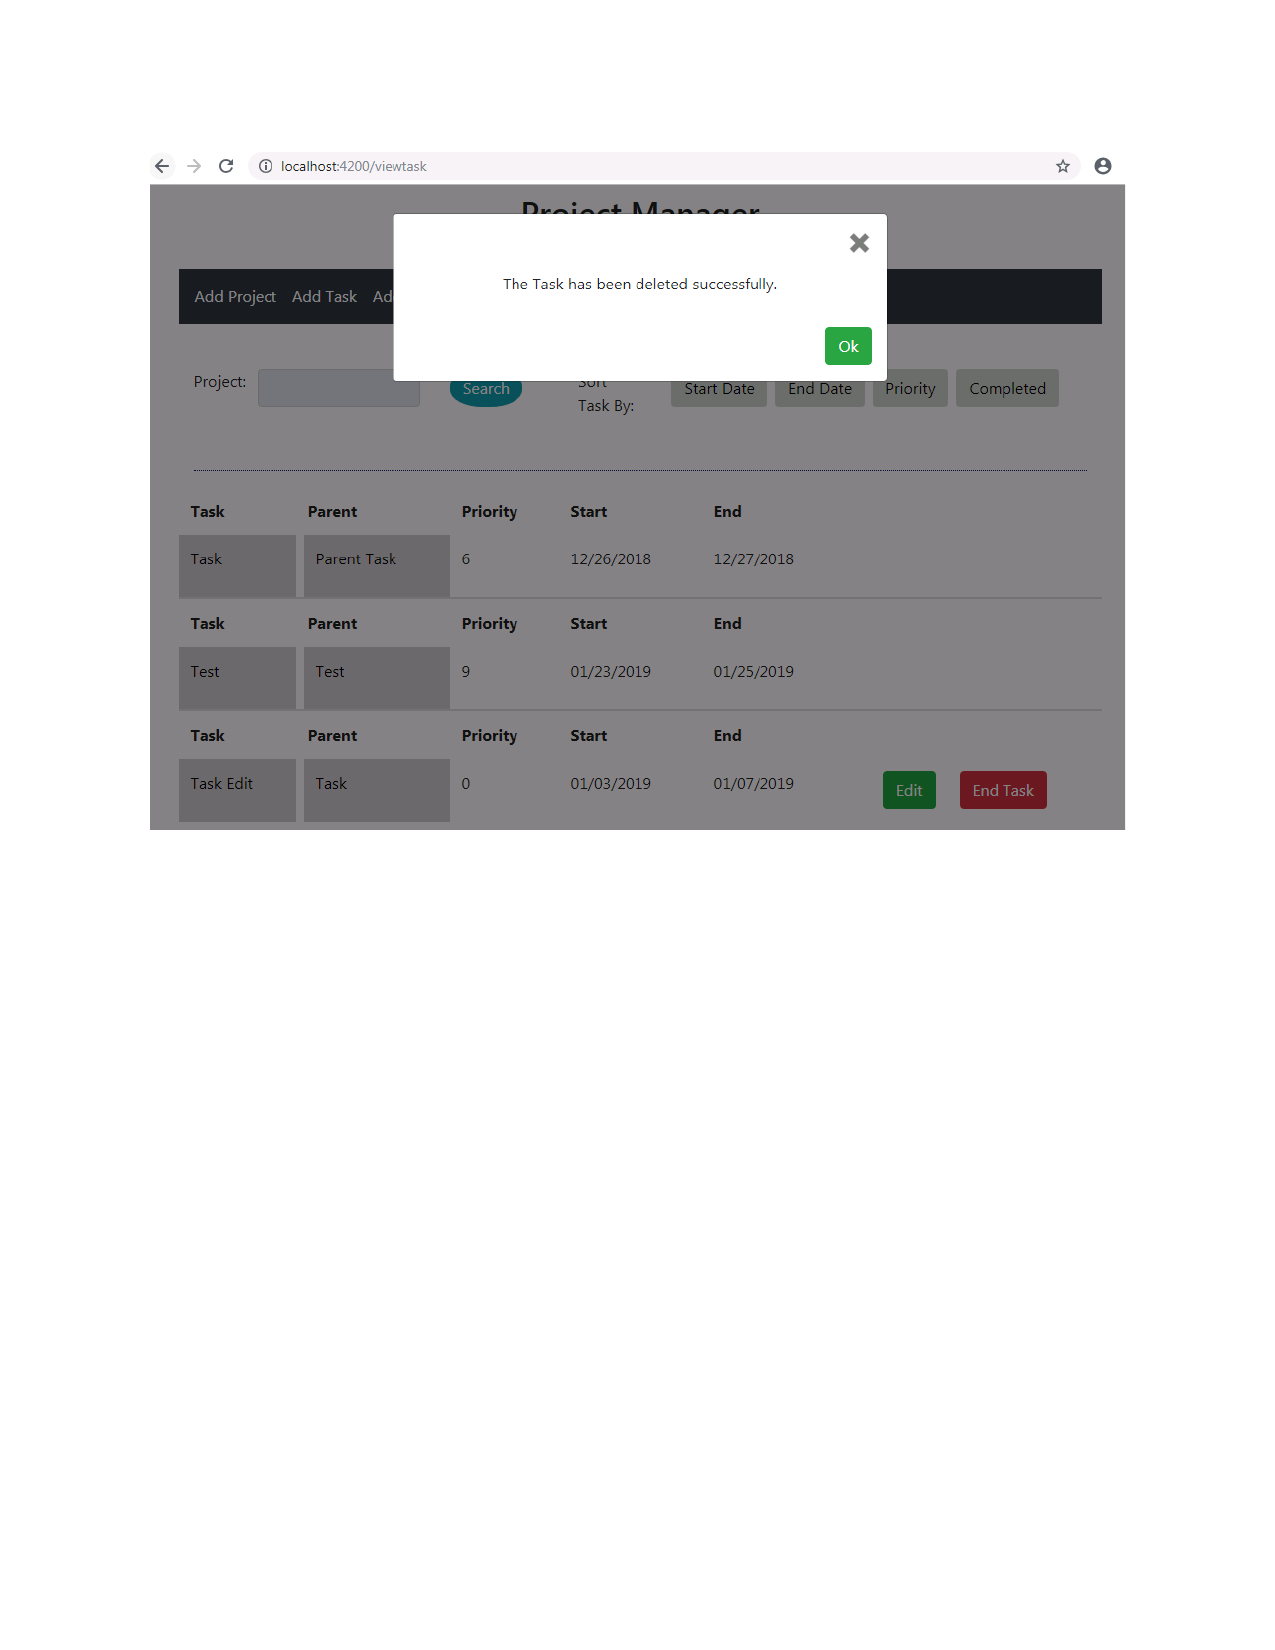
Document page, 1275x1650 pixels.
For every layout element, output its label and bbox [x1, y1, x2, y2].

picture [150, 150, 1125, 830]
